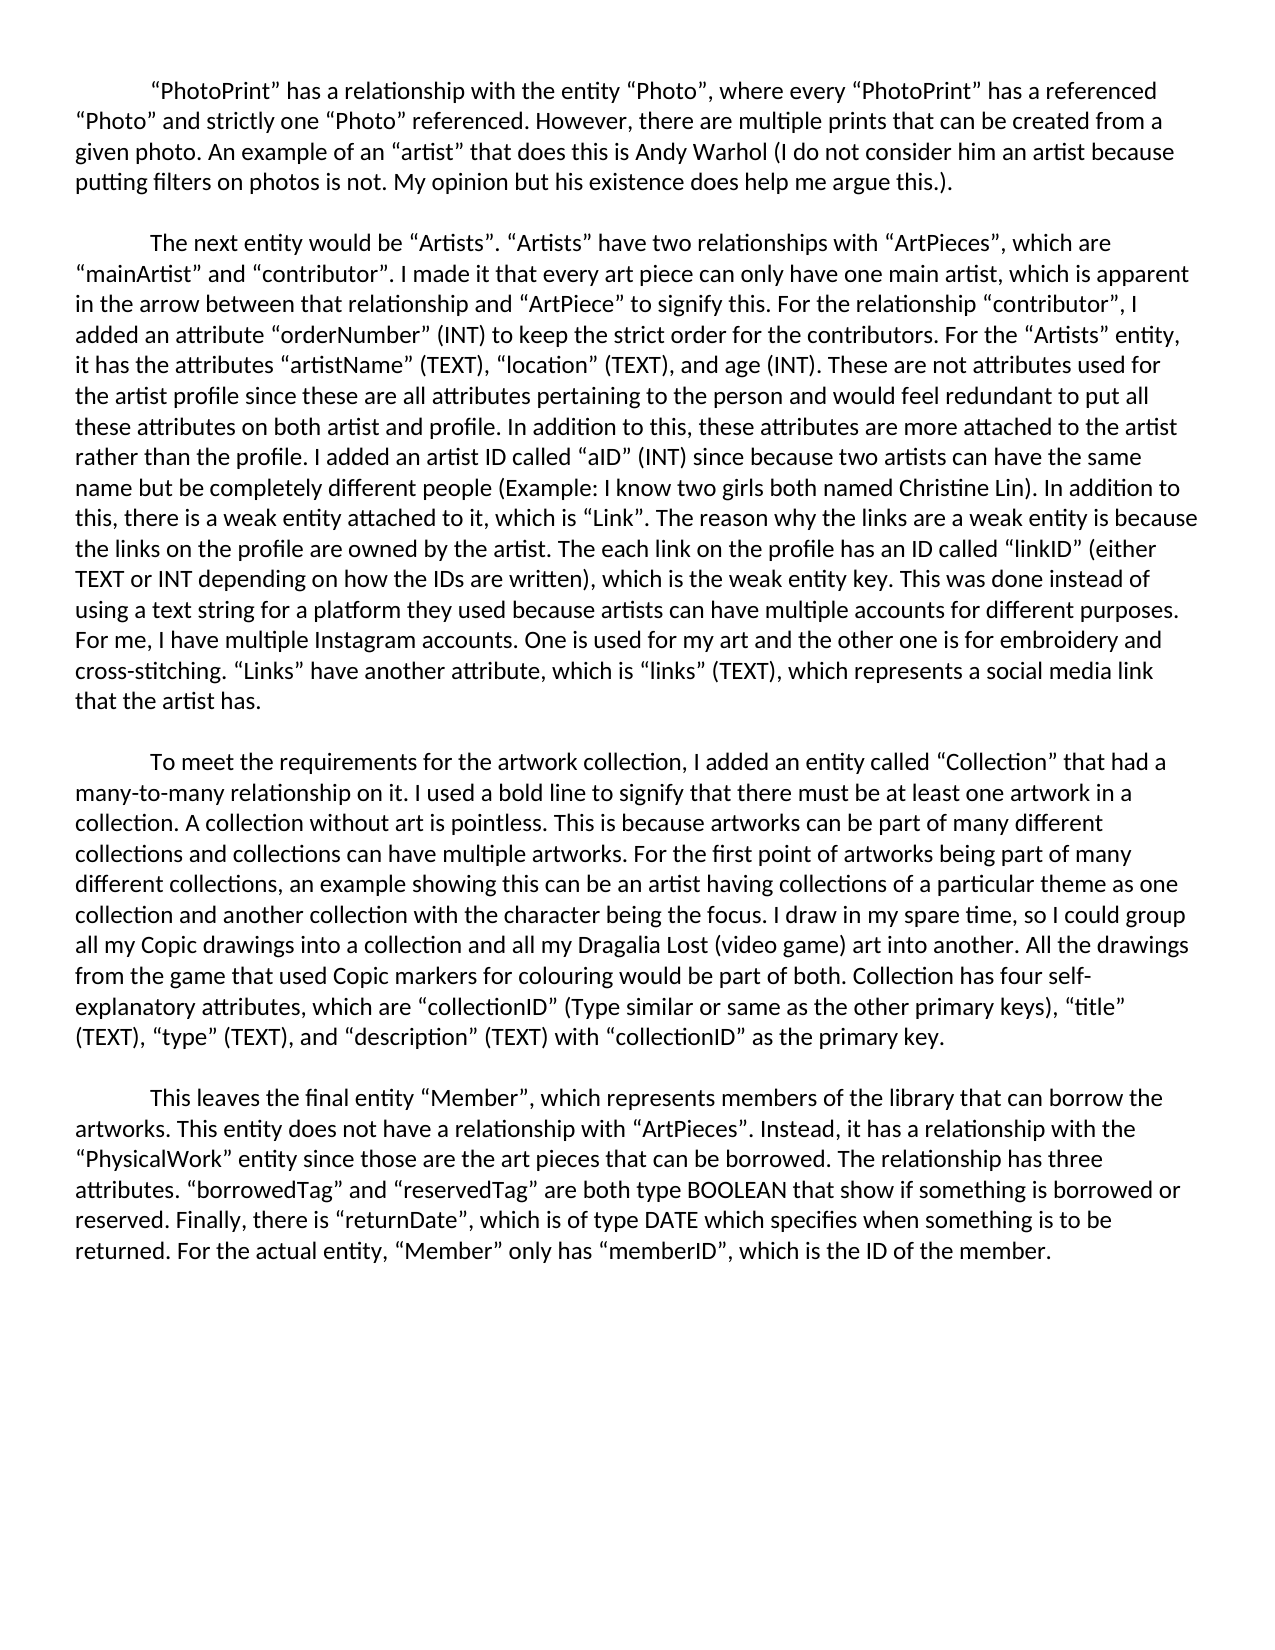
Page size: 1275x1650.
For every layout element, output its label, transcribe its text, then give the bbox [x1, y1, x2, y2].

text To meet the requirements for the artwork collection, I added an entity called “Collection” that had a many-to-many relationship on it. I used a bold line to signify that there must be at least one artwork in a collection. A collection without art is pointless. This is because artworks can be part of many different collections and collections can have multiple artworks. For the first point of artworks being part of many different collections, an example showing this can be an artist having collections of a particular theme as one collection and another collection with the character being the focus. I draw in my spare time, so I could group all my Copic drawings into a collection and all my Dragalia Lost (video game) art into another. All the drawings from the game that used Copic markers for colouring would be part of both. Collection has four self-explanatory attributes, which are “collectionID” (Type similar or same as the other primary keys), “title” (TEXT), “type” (TEXT), and “description” (TEXT) with “collectionID” as the primary key. [75, 746, 1200, 1052]
text “PhotoPrint” has a relationship with the entity “Photo”, where every “PhotoPrint” has a referenced “Photo” and strictly one “Photo” referenced. However, there are multiple prints that can be created from a given photo. An example of an “artist” that does this is Andy Warhol (I do not consider him an artist because putting filters on photos is not. My opinion but his existence does help me argue this.). [75, 75, 1200, 197]
text This leaves the final entity “Member”, which represents members of the library that can borrow the artworks. This entity does not have a relationship with “ArtPieces”. Instead, it has a relationship with the “PhysicalWork” entity since those are the art pieces that can be borrowed. The relationship has three attributes. “borrowedTag” and “reservedTag” are both type BOOLEAN that show if something is borrowed or reserved. Finally, there is “returnDate”, which is of type DATE which specifies when something is to be returned. For the actual entity, “Member” only has “memberID”, which is the ID of the member. [75, 1082, 1200, 1265]
text The next entity would be “Artists”. “Artists” have two relationships with “ArtPieces”, which are “mainArtist” and “contributor”. I made it that every art piece can only have one main artist, which is apparent in the arrow between that relationship and “ArtPiece” to signify this. For the relationship “contributor”, I added an attribute “orderNumber” (INT) to keep the strict order for the contributors. For the “Artists” entity, it has the attributes “artistName” (TEXT), “location” (TEXT), and age (INT). These are not attributes used for the artist profile since these are all attributes pertaining to the person and would feel redundant to put all these attributes on both artist and profile. In addition to this, these attributes are more attached to the artist rather than the profile. I added an artist ID called “aID” (INT) since because two artists can have the same name but be completely different people (Example: I know two girls both named Christine Lin). In addition to this, there is a weak entity attached to it, which is “Link”. The reason why the links are a weak entity is because the links on the profile are owned by the artist. The each link on the profile has an ID called “linkID” (either TEXT or INT depending on how the IDs are written), which is the weak entity key. This was done instead of using a text string for a platform they used because artists can have multiple accounts for different purposes. For me, I have multiple Instagram accounts. One is used for my art and the other one is for embroidery and cross-stitching. “Links” have another attribute, which is “links” (TEXT), which represents a social media link that the artist has. [75, 228, 1200, 716]
